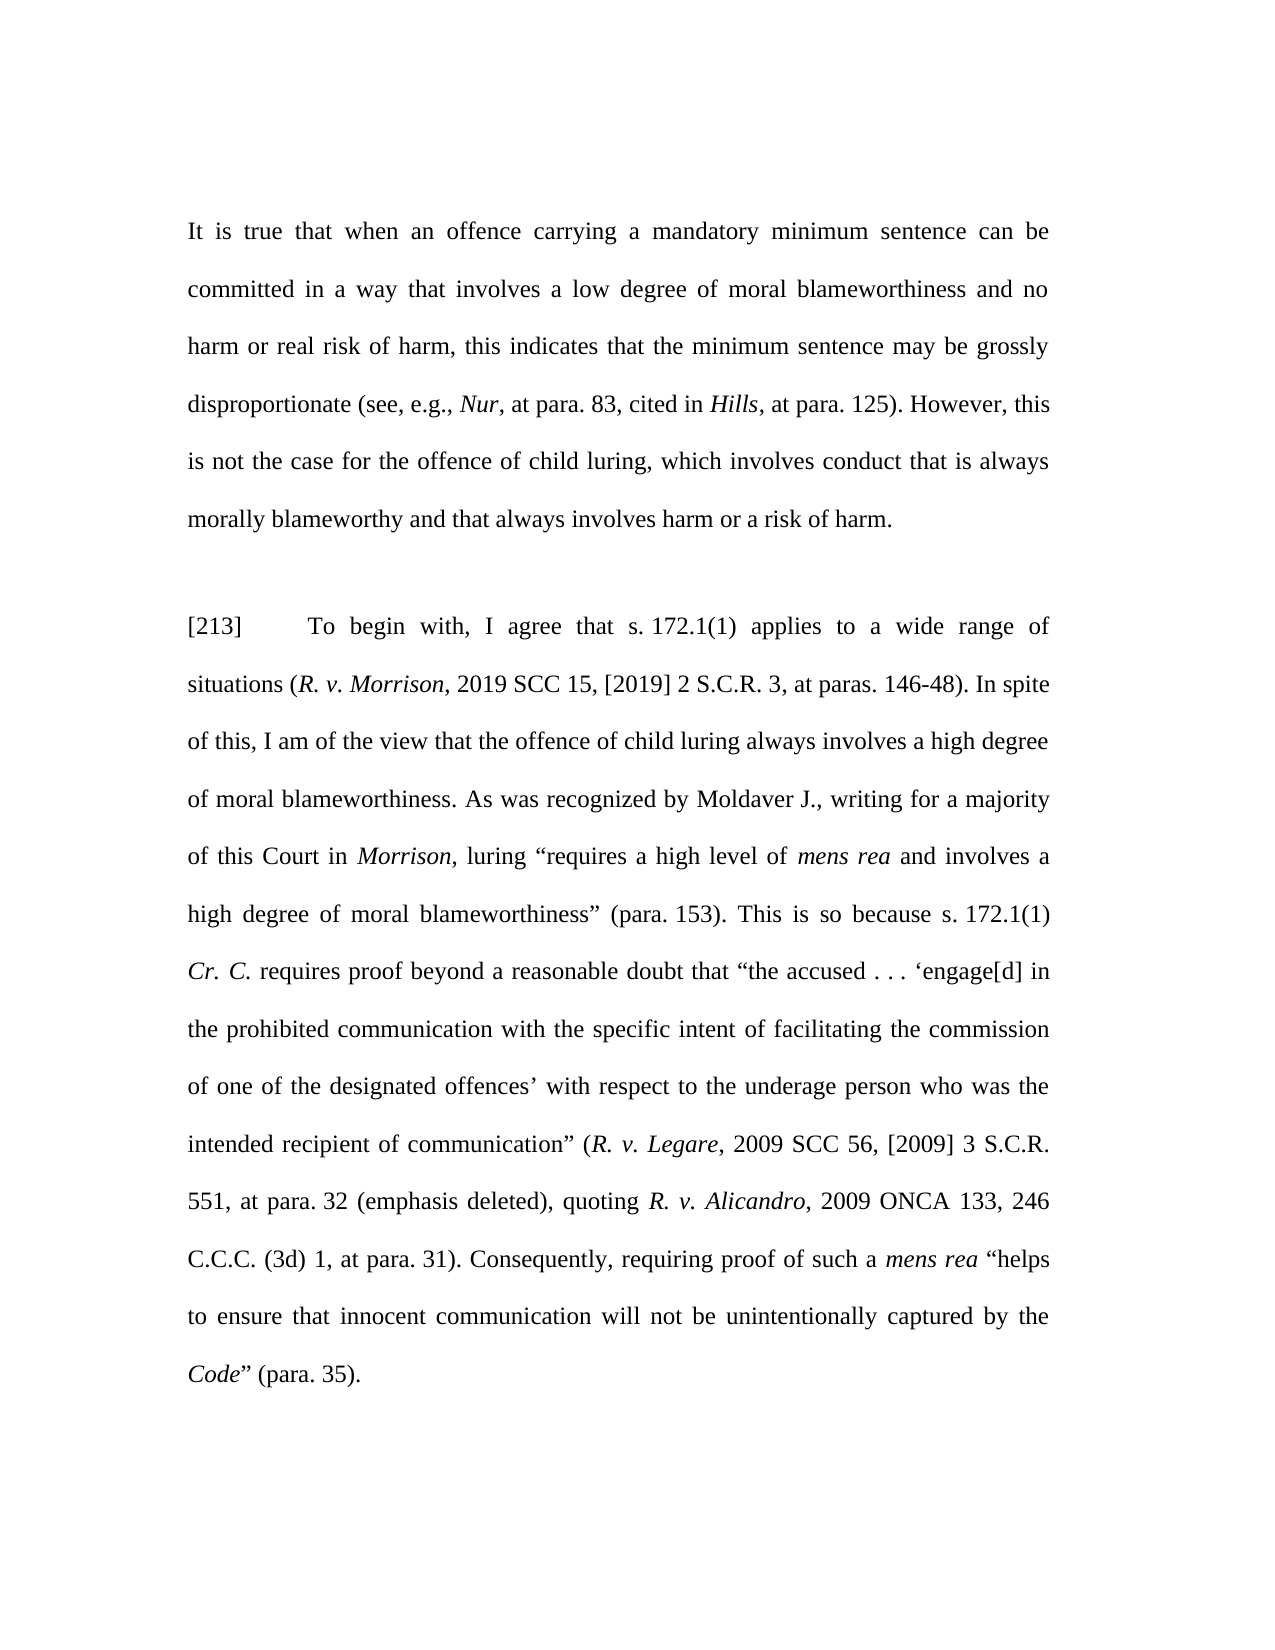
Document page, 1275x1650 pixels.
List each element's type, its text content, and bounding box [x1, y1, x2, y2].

text To begin with, I agree that s. 172.1(1) applies to a wide range of situations (R. v. Morrison, 2019 SCC 15, [2019] 2 S.C.R. 3, at paras. 146-48). In spite of this, I am of the view that the offence of child luring always involves a high degree of moral blameworthiness. As was recognized by Moldaver J., writing for a majority of this Court in Morrison, luring “requires a high level of mens rea and involves a high degree of moral blameworthiness” (para. 153). This is so because s. 172.1(1) Cr. C. requires proof beyond a reasonable doubt that “the accused . . . ‘engage[d] in the prohibited communication with the specific intent of facilitating the commission of one of the designated offences’ with respect to the underage person who was the intended recipient of communication” (R. v. Legare, 2009 SCC 56, [2009] 3 S.C.R. 551, at para. 32 (emphasis deleted), quoting R. v. Alicandro, 2009 ONCA 133, 246 C.C.C. (3d) 1, at para. 31). Consequently, requiring proof of such a mens rea “helps to ensure that innocent communication will not be unintentionally captured by the Code” (para. 35). [187, 611, 1050, 1388]
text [187, 216, 1050, 533]
